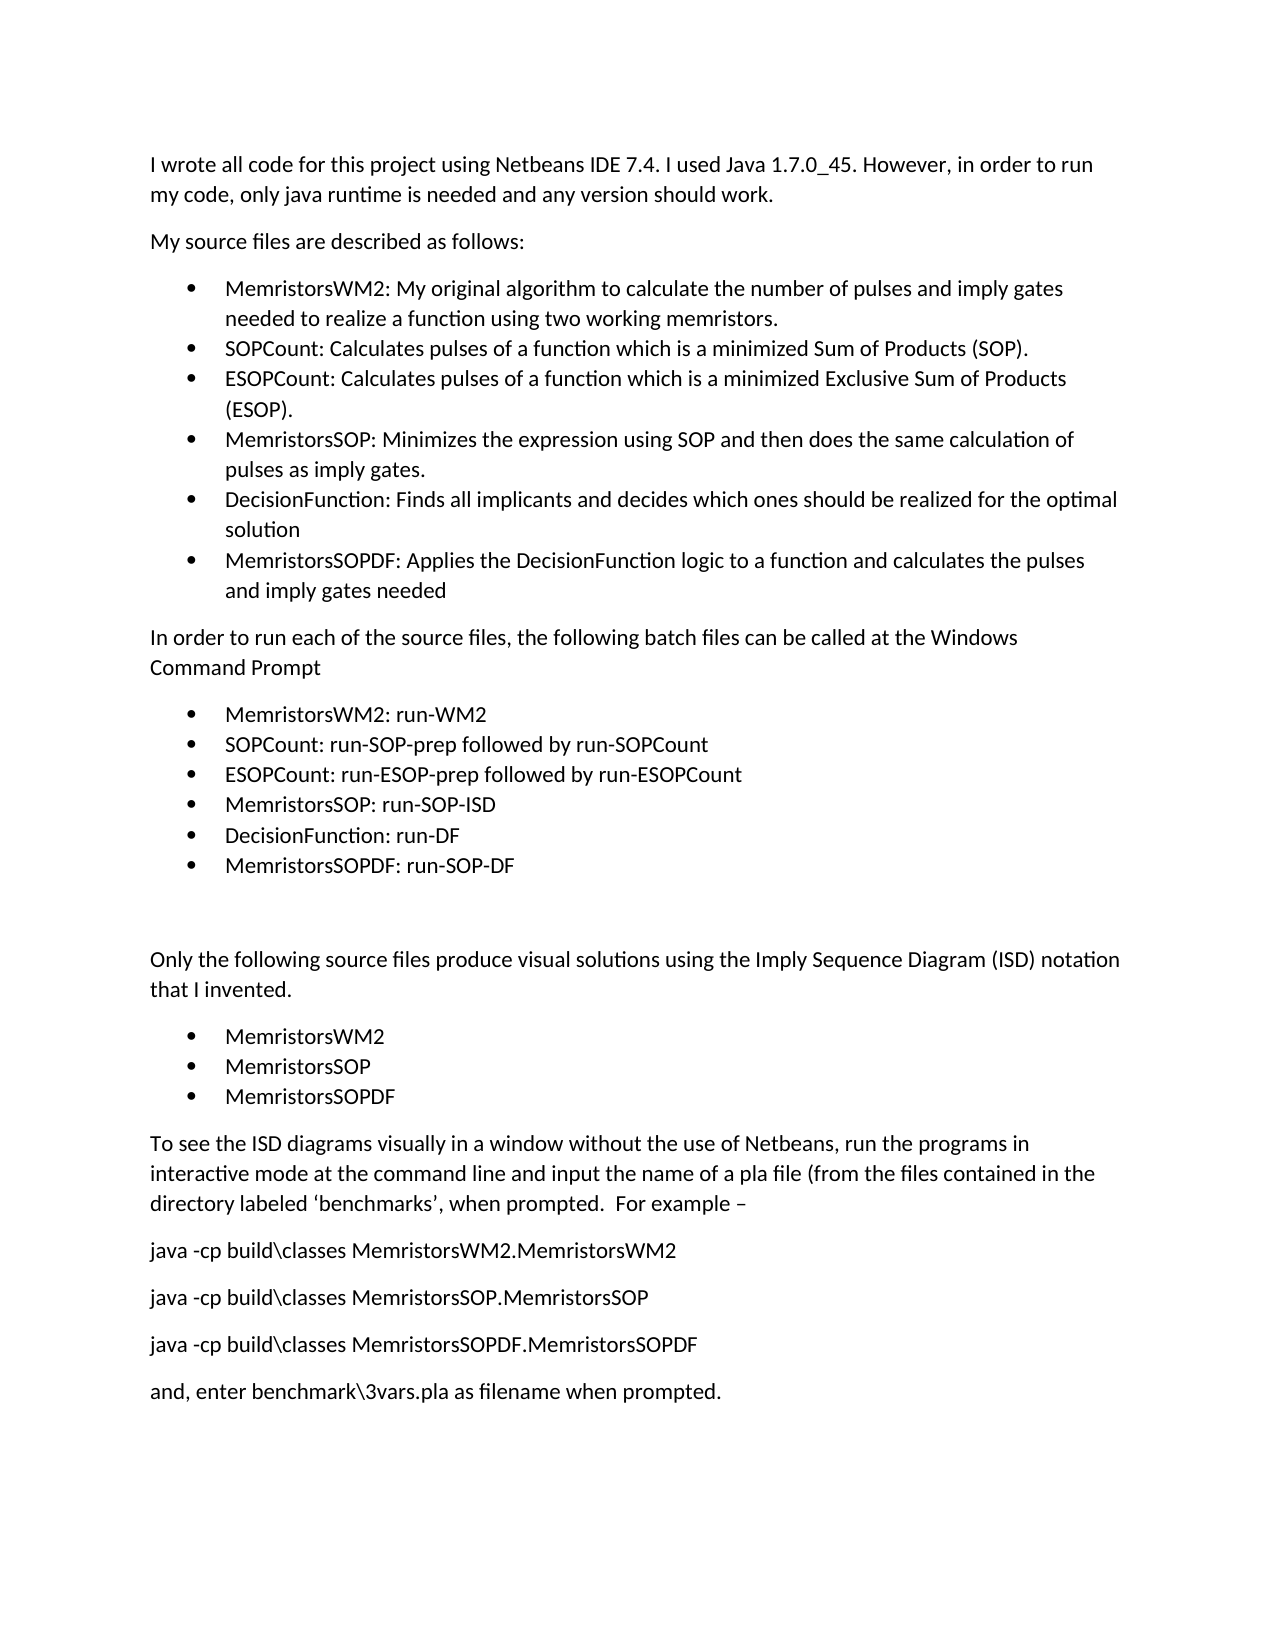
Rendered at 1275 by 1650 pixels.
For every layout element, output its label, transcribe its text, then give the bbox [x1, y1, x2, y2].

text java -cp build\classes MemristorsWM2.MemristorsWM2 [150, 1236, 1125, 1264]
list MemristorsSOPDF [187, 1082, 1125, 1110]
text java -cp build\classes MemristorsSOPDF.MemristorsSOPDF [150, 1330, 1125, 1358]
list MemristorsSOPDF: Applies the DecisionFunction logic to a function and calculates the pulses and imply gates needed [187, 546, 1125, 604]
list DecisionFunction: run-DF [187, 821, 1125, 849]
list ESOPCount: Calculates pulses of a function which is a minimized Exclusive Sum of Products (ESOP). [187, 364, 1125, 423]
list MemristorsSOP: run-SOP-ISD [187, 791, 1125, 819]
list MemristorsSOPDF: run-SOP-DF [187, 851, 1125, 879]
text java -cp build\classes MemristorsSOP.MemristorsSOP [150, 1283, 1125, 1311]
list ESOPCount: run-ESOP-prep followed by run-ESOPCount [187, 760, 1125, 788]
list MemristorsWM2: run-WM2 [187, 700, 1125, 728]
list MemristorsSOP: Minimizes the expression using SOP and then does the same calculation of pulses as imply gates. [187, 425, 1125, 483]
text and, enter benchmark\3vars.pla as filename when prompted. [150, 1377, 1125, 1405]
list MemristorsWM2 [187, 1022, 1125, 1050]
list SOPCount: Calculates pulses of a function which is a minimized Sum of Products (SOP). [187, 334, 1125, 362]
list SOPCount: run-SOP-prep followed by run-SOPCount [187, 730, 1125, 758]
text To see the ISD diagrams visually in a window without the use of Netbeans, run the programs in interactive mode at the command line and input the name of a pla file (from the files contained in the directory labeled ‘benchmarks’, when prompted. For example – [150, 1129, 1125, 1218]
text I wrote all code for this project using Netbeans IDE 7.4. I used Java 1.7.0_45. However, in order to run my code, only java runtime is needed and any version should work. [150, 150, 1125, 208]
list MemristorsSOP [187, 1052, 1125, 1080]
text In order to run each of the source files, the following batch files can be called at the Windows Command Prompt [150, 623, 1125, 681]
list MemristorsWM2: My original algorithm to calculate the number of pulses and imply gates needed to realize a function using two working memristors. [187, 274, 1125, 332]
text My source files are described as follows: [150, 227, 1125, 255]
list DecisionFunction: Finds all implicants and decides which ones should be realized for the optimal solution [187, 485, 1125, 544]
text Only the following source files produce visual solutions using the Imply Sequence Diagram (ISD) notation that I invented. [150, 945, 1125, 1003]
